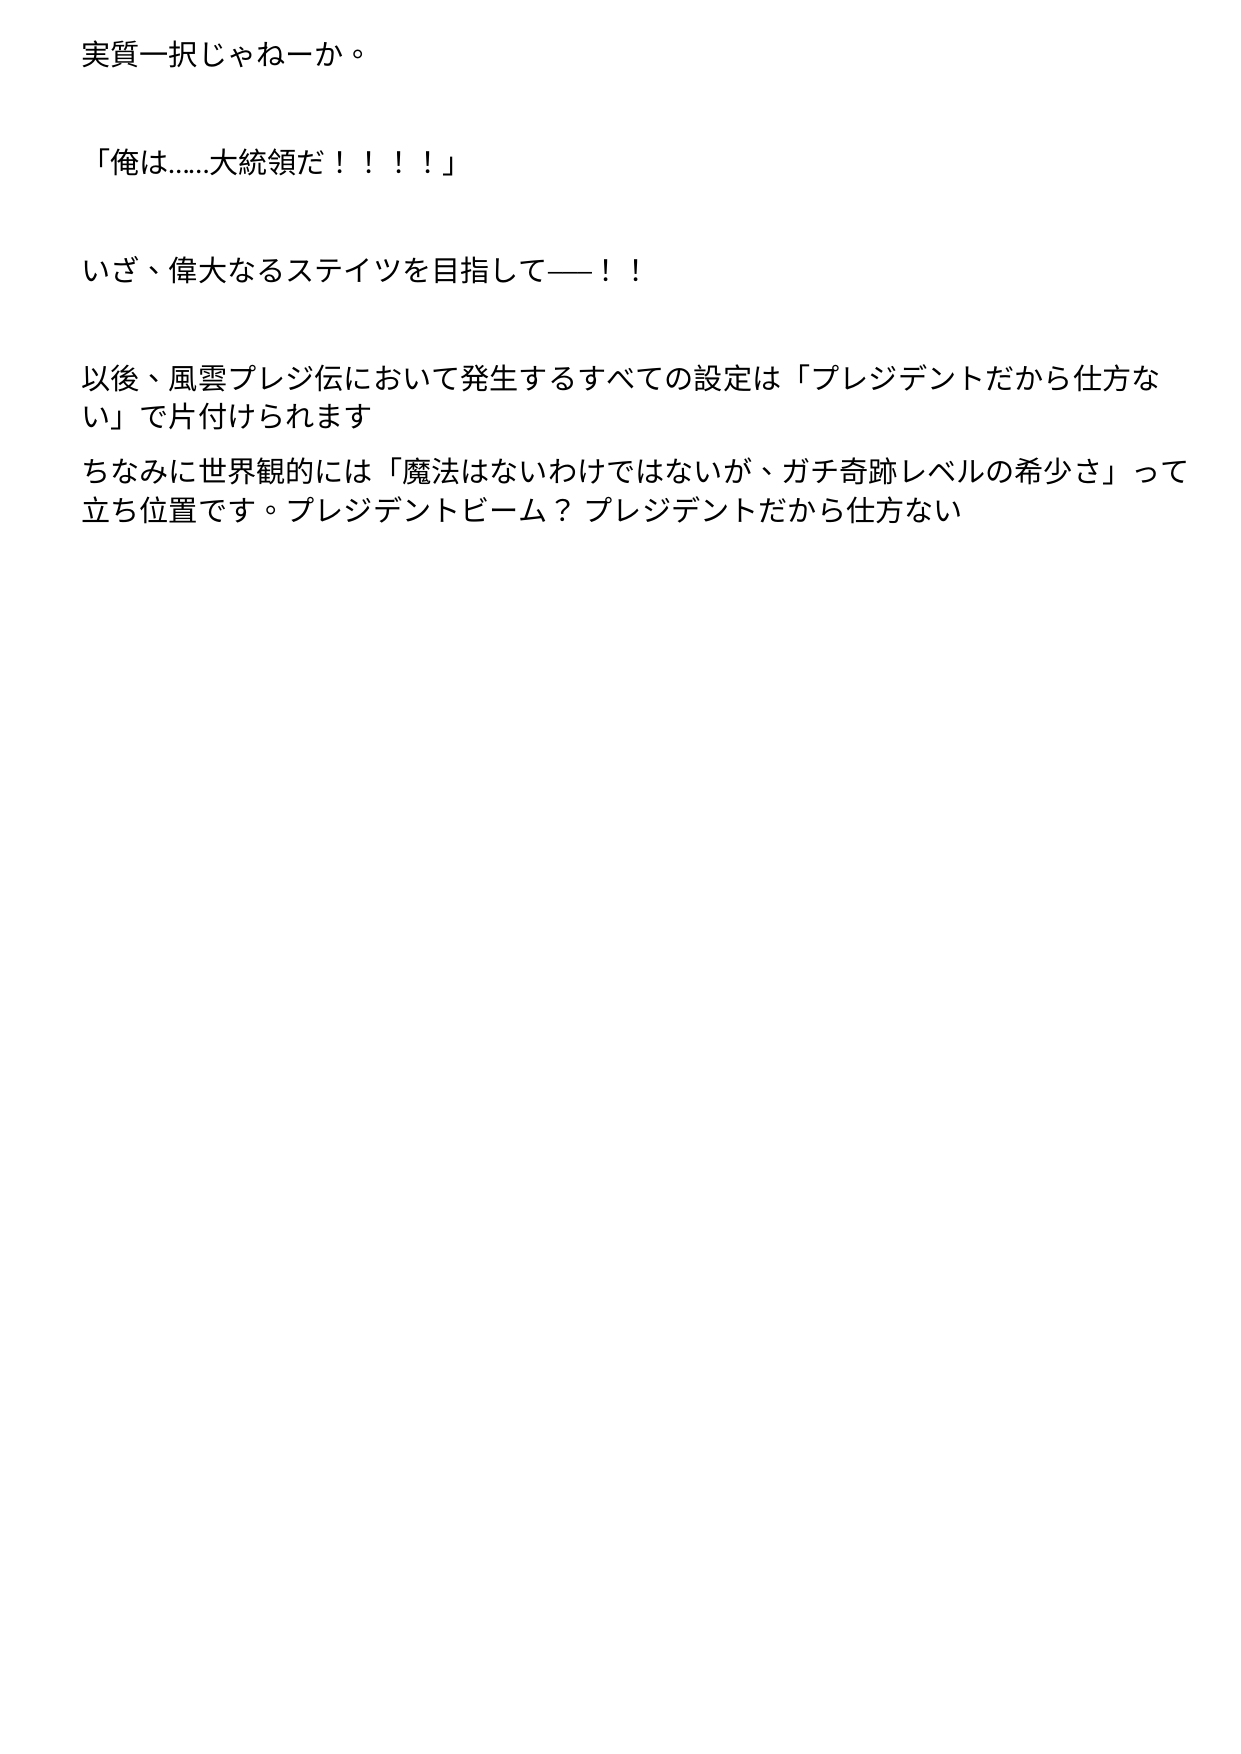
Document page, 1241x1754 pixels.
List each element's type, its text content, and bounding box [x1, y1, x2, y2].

text 実質一択じゃねーか。 [81, 37, 1215, 73]
text 「俺は……大統領だ！！！！」 [81, 145, 1215, 181]
text いざ、偉大なるステイツを目指して───！！ [81, 253, 1215, 289]
text ちなみに世界観的には「魔法はないわけではないが、ガチ奇跡レベルの希少さ」って立ち位置です。プレジデントビーム？ プレジデントだから仕方ない [81, 454, 1215, 528]
text 以後、風雲プレジ伝において発生するすべての設定は「プレジデントだから仕方ない」で片付けられます [81, 361, 1215, 435]
